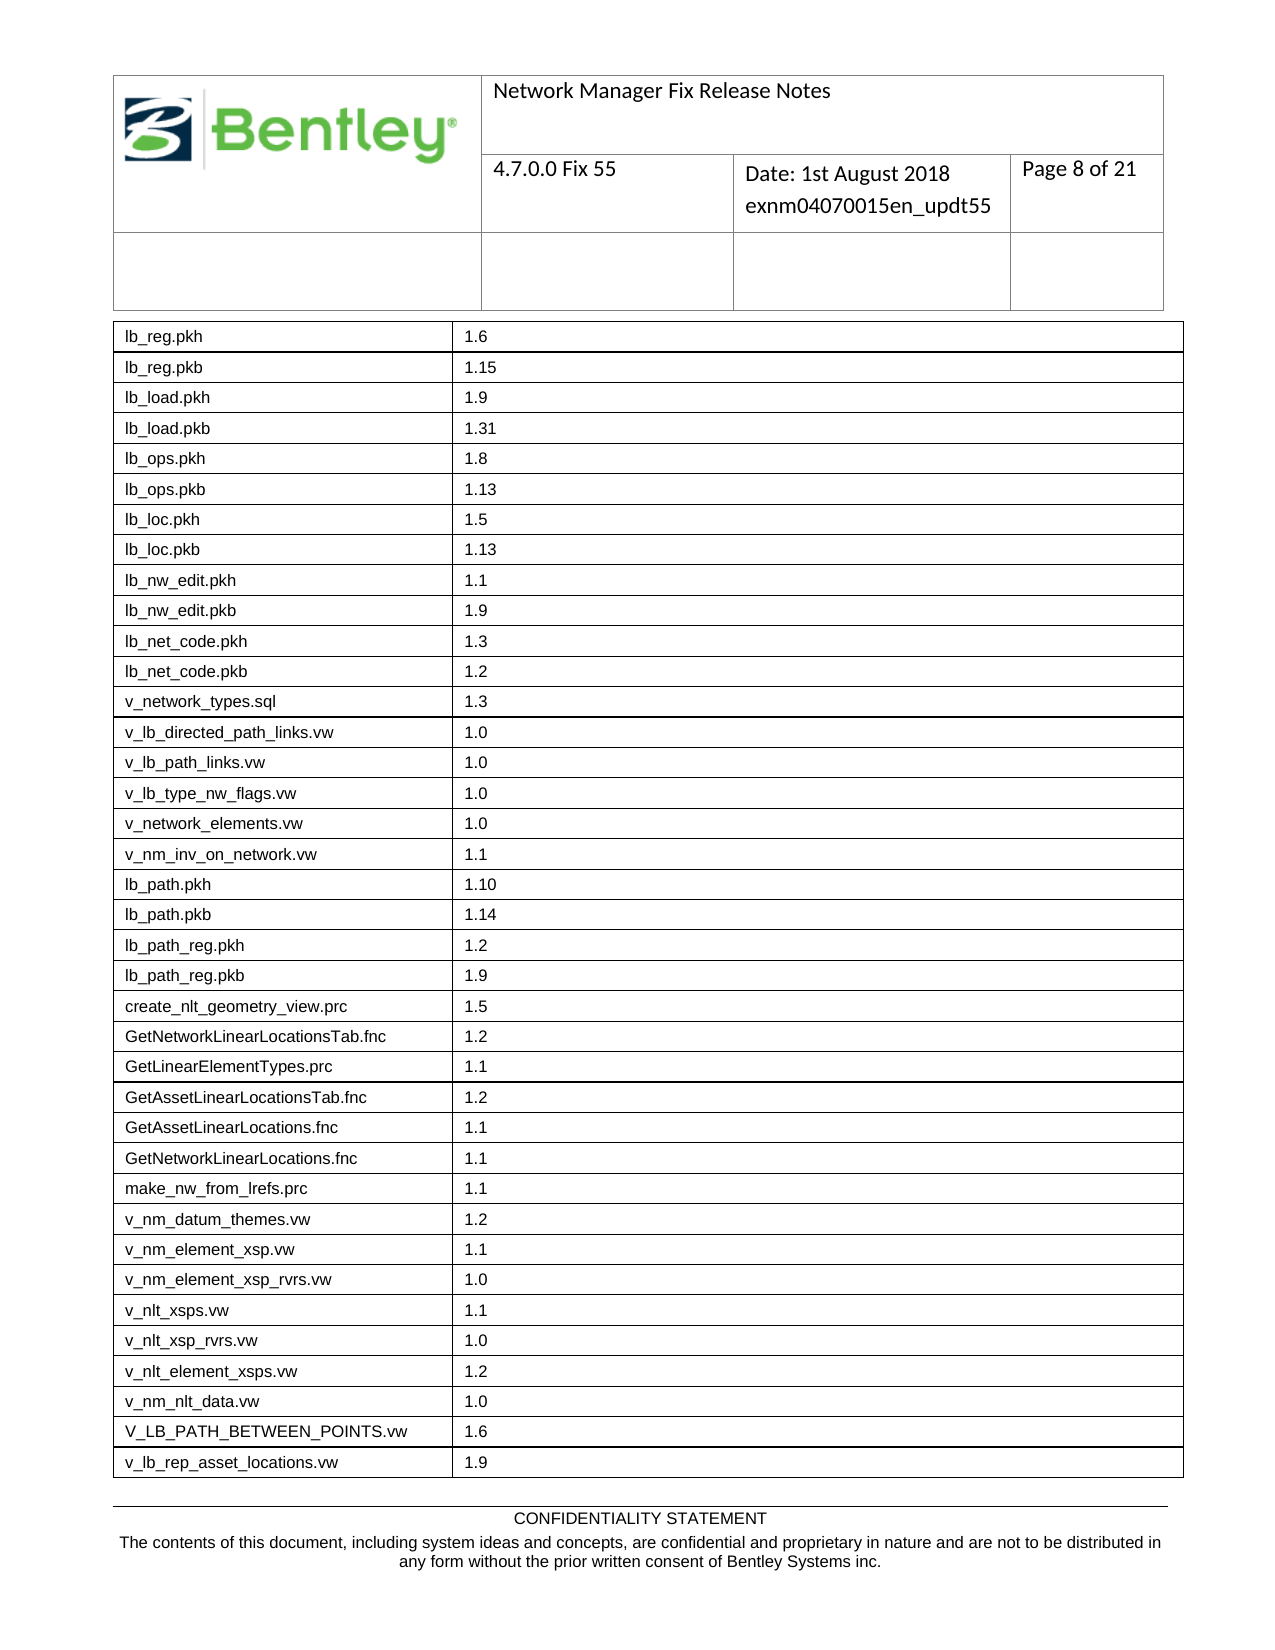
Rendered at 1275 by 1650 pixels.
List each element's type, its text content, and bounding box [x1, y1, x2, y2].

table_cell v_nm_nlt_data.vw [114, 1387, 452, 1416]
table_cell lb_loc.pkh [114, 505, 452, 534]
table_cell 1.8 [453, 444, 1183, 473]
table_cell 1.0 [453, 778, 1183, 808]
picture [124, 88, 458, 170]
table_cell lb_load.pkh [114, 383, 452, 412]
table_cell 1.1 [453, 1235, 1183, 1264]
table_cell 1.1 [453, 1295, 1183, 1325]
table_cell lb_loc.pkb [114, 535, 452, 564]
table_cell 1.2 [453, 930, 1183, 960]
table_cell 1.2 [453, 657, 1183, 686]
table_cell v_lb_path_links.vw [114, 748, 452, 777]
table_cell lb_ops.pkb [114, 474, 452, 503]
table_cell v_nlt_xsps.vw [114, 1295, 452, 1325]
table_cell 1.0 [453, 1387, 1183, 1416]
table_cell 1.2 [453, 1204, 1183, 1233]
table_cell 1.2 [453, 1083, 1183, 1112]
table_cell 1.9 [453, 596, 1183, 625]
table_cell v_lb_directed_path_links.vw [114, 718, 452, 747]
table_cell 1.9 [453, 961, 1183, 990]
table_cell v_nlt_element_xsps.vw [114, 1356, 452, 1386]
table_cell v_nm_inv_on_network.vw [114, 839, 452, 868]
table_cell 1.15 [453, 353, 1183, 382]
table_cell v_nlt_xsp_rvrs.vw [114, 1326, 452, 1355]
table_cell lb_load.pkb [114, 413, 452, 443]
table_cell lb_net_code.pkh [114, 626, 452, 656]
table_cell 1.0 [453, 1326, 1183, 1355]
table_cell GetNetworkLinearLocationsTab.fnc [114, 1022, 452, 1051]
table_cell v_network_types.sql [114, 687, 452, 716]
table_cell lb_net_code.pkb [114, 657, 452, 686]
table_cell 1.3 [453, 687, 1183, 716]
table_cell 1.1 [453, 1113, 1183, 1142]
table_cell 1.6 [453, 322, 1183, 351]
table_cell v_nm_element_xsp.vw [114, 1235, 452, 1264]
table_cell lb_reg.pkb [114, 353, 452, 382]
table_cell 1.0 [453, 809, 1183, 838]
table_cell make_nw_from_lrefs.prc [114, 1174, 452, 1203]
table_cell lb_nw_edit.pkb [114, 596, 452, 625]
table_cell 1.3 [453, 626, 1183, 656]
table_cell GetAssetLinearLocationsTab.fnc [114, 1083, 452, 1112]
table_cell v_lb_rep_asset_locations.vw [114, 1448, 452, 1477]
table_cell 1.6 [453, 1417, 1183, 1446]
table_cell lb_nw_edit.pkh [114, 565, 452, 595]
table_cell 1.1 [453, 1174, 1183, 1203]
table_cell 1.1 [453, 1052, 1183, 1081]
table_cell create_nlt_geometry_view.prc [114, 991, 452, 1021]
table_cell lb_path_reg.pkb [114, 961, 452, 990]
table_cell lb_reg.pkh [114, 322, 452, 351]
table_cell 1.0 [453, 1265, 1183, 1294]
table_cell 1.1 [453, 565, 1183, 595]
table_cell 1.1 [453, 1143, 1183, 1173]
table_cell 1.5 [453, 991, 1183, 1021]
table_cell 1.9 [453, 383, 1183, 412]
table_cell 1.0 [453, 748, 1183, 777]
table_cell 1.10 [453, 870, 1183, 899]
table_cell 1.1 [453, 839, 1183, 868]
table_cell 1.5 [453, 505, 1183, 534]
table_cell lb_path_reg.pkh [114, 930, 452, 960]
table_cell 1.14 [453, 900, 1183, 929]
table_cell v_lb_type_nw_flags.vw [114, 778, 452, 808]
table_cell v_nm_element_xsp_rvrs.vw [114, 1265, 452, 1294]
table_cell v_nm_datum_themes.vw [114, 1204, 452, 1233]
table_cell 1.13 [453, 474, 1183, 503]
table_cell 1.9 [453, 1448, 1183, 1477]
table_cell lb_path.pkb [114, 900, 452, 929]
table_cell 1.13 [453, 535, 1183, 564]
table_cell 1.0 [453, 718, 1183, 747]
table_cell V_LB_PATH_BETWEEN_POINTS.vw [114, 1417, 452, 1446]
table_cell lb_ops.pkh [114, 444, 452, 473]
table_cell v_network_elements.vw [114, 809, 452, 838]
table_cell 1.2 [453, 1022, 1183, 1051]
table_cell 1.31 [453, 413, 1183, 443]
table_cell lb_path.pkh [114, 870, 452, 899]
table_cell GetNetworkLinearLocations.fnc [114, 1143, 452, 1173]
table_cell GetLinearElementTypes.prc [114, 1052, 452, 1081]
table_cell 1.2 [453, 1356, 1183, 1386]
table_cell GetAssetLinearLocations.fnc [114, 1113, 452, 1142]
